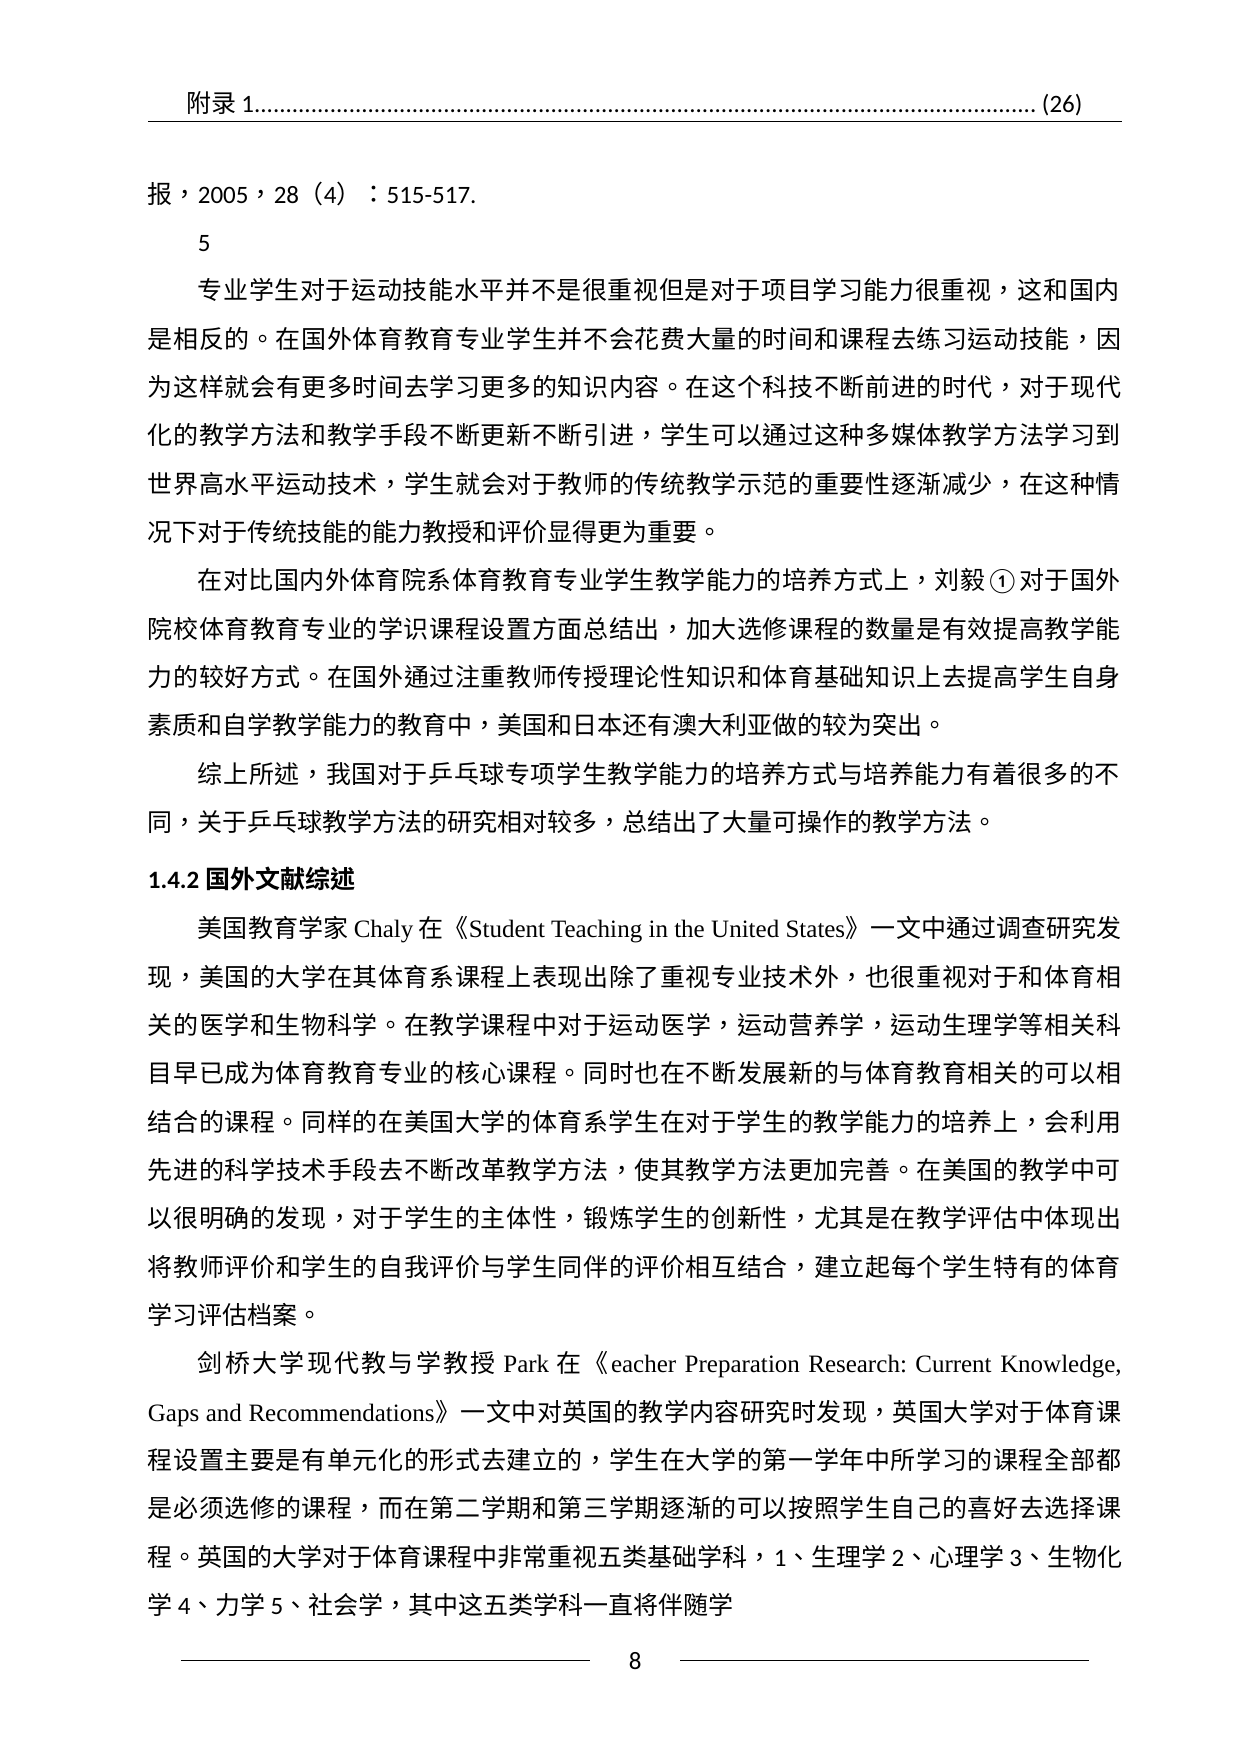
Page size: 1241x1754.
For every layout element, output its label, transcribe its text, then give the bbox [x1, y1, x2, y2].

text 综上所述，我国对于乒乓球专项学生教学能力的培养方式与培养能力有着很多的不同，关于乒乓球教学方法的研究相对较多，总结出了大量可操作的教学方法。 [148, 741, 1122, 838]
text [148, 161, 1122, 209]
text 剑桥大学现代教与学教授Park在《eacher Preparation Research: Current Knowledge, Gaps and Recommendations》一文中对英国的教学内容研究时发现，英国大学对于体育课程设置主要是有单元化的形式去建立的，学生在大学的第一学年中所学习的课程全部都是必须选修的课程，而在第二学期和第三学期逐渐的可以按照学生自己的喜好去选择课程。英国的大学对于体育课程中非常重视五类基础学科，1、生理学2、心理学3、生物化学4、力学5、社会学，其中这五类学科一直将伴随学 [148, 1331, 1122, 1621]
text 5 [148, 209, 1122, 258]
text 美国教育学家Chaly在《Student Teaching in the United States》一文中通过调查研究发现，美国的大学在其体育系课程上表现出除了重视专业技术外，也很重视对于和体育相关的医学和生物科学。在教学课程中对于运动医学，运动营养学，运动生理学等相关科目早已成为体育教育专业的核心课程。同时也在不断发展新的与体育教育相关的可以相结合的课程。同样的在美国大学的体育系学生在对于学生的教学能力的培养上，会利用先进的科学技术手段去不断改革教学方法，使其教学方法更加完善。在美国的教学中可以很明确的发现，对于学生的主体性，锻炼学生的创新性，尤其是在教学评估中体现出将教师评价和学生的自我评价与学生同伴的评价相互结合，建立起每个学生特有的体育学习评估档案。 [148, 896, 1122, 1331]
text 在对比国内外体育院系体育教育专业学生教学能力的培养方式上，刘毅①对于国外院校体育教育专业的学识课程设置方面总结出，加大选修课程的数量是有效提高教学能力的较好方式。在国外通过注重教师传授理论性知识和体育基础知识上去提高学生自身素质和自学教学能力的教育中，美国和日本还有澳大利亚做的较为突出。 [148, 548, 1122, 741]
text 专业学生对于运动技能水平并不是很重视但是对于项目学习能力很重视，这和国内是相反的。在国外体育教育专业学生并不会花费大量的时间和课程去练习运动技能，因为这样就会有更多时间去学习更多的知识内容。在这个科技不断前进的时代，对于现代化的教学方法和教学手段不断更新不断引进，学生可以通过这种多媒体教学方法学习到世界高水平运动技术，学生就会对于教师的传统教学示范的重要性逐渐减少，在这种情况下对于传统技能的能力教授和评价显得更为重要。 [148, 258, 1122, 548]
subtitle 1.4.2 国外文献综述 [148, 862, 1122, 896]
